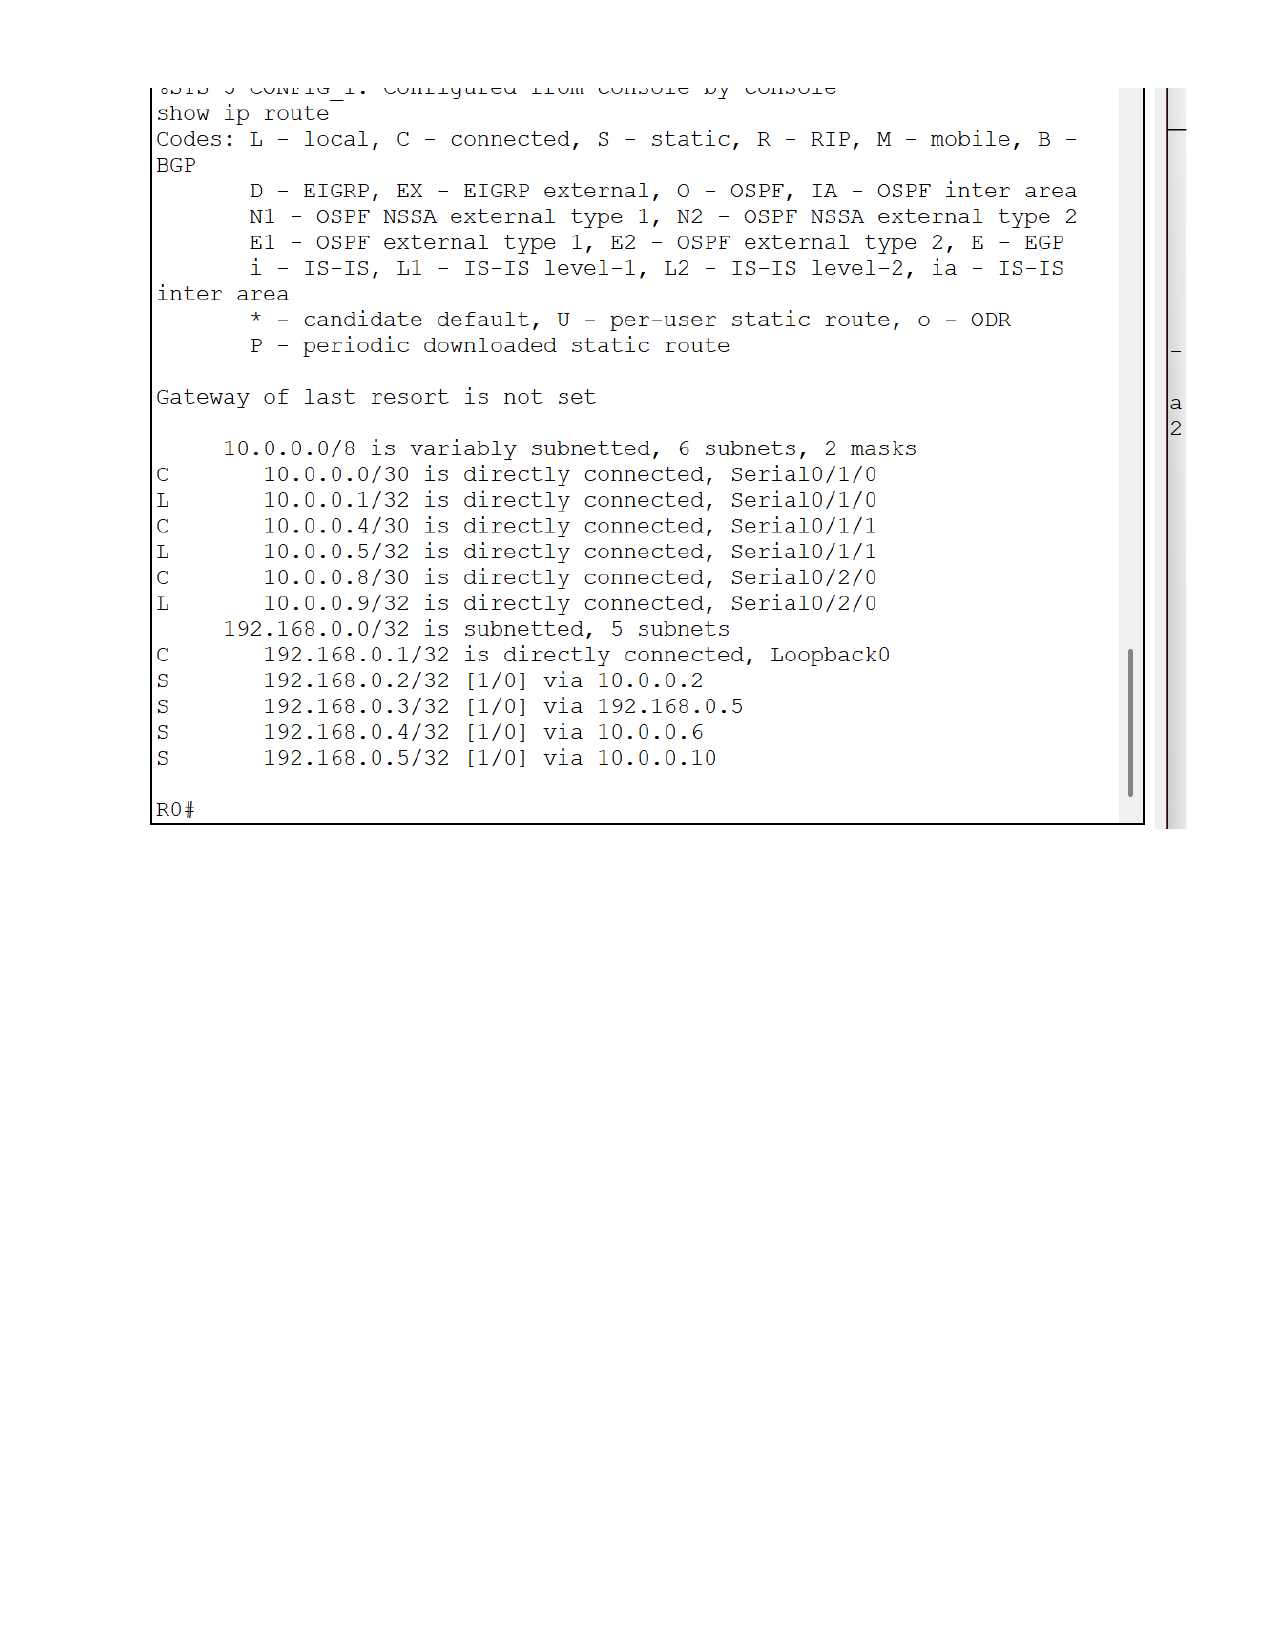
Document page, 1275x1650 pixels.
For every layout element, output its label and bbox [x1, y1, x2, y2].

picture [147, 88, 1187, 829]
